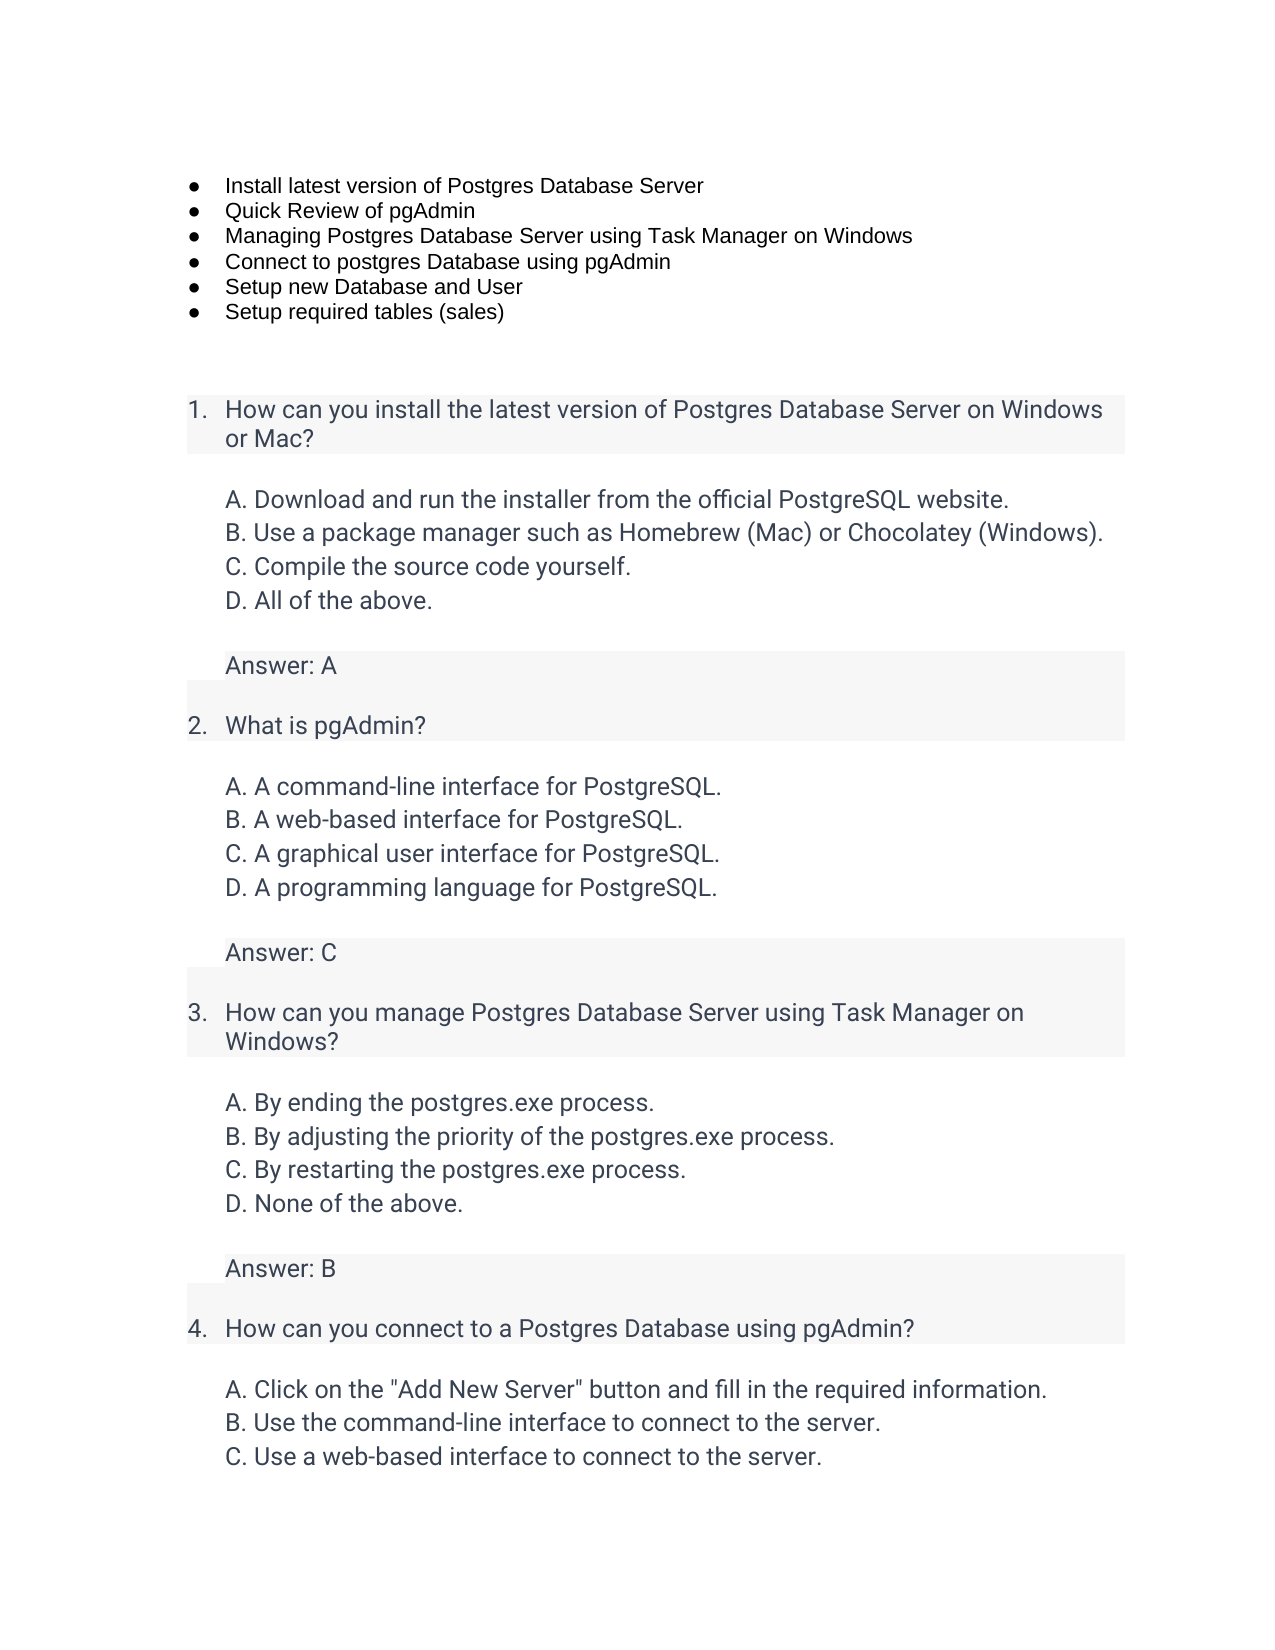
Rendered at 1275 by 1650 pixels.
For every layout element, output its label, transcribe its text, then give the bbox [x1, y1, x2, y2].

text Answer: C [225, 938, 1125, 967]
text B. Use the command-line interface to connect to the server. [225, 1408, 1125, 1438]
list How can you connect to a Postgres Database using pgAdmin? [187, 1314, 1125, 1344]
list Install latest version of Postgres Database Server [187, 173, 1125, 198]
text B. Use a package manager such as Homebrew (Mac) or Chocolatey (Windows). [225, 519, 1125, 548]
list How can you install the latest version of Postgres Database Server on Windows or Mac? [187, 395, 1125, 454]
text A. Click on the "Add New Server" button and fill in the required information. [225, 1375, 1125, 1404]
text Answer: A [225, 651, 1125, 680]
text D. All of the above. [225, 586, 1125, 615]
text C. Use a web-based interface to connect to the server. [225, 1442, 1125, 1471]
text D. None of the above. [225, 1189, 1125, 1218]
text B. A web-based interface for PostgreSQL. [225, 806, 1125, 835]
list What is pgAdmin? [187, 711, 1125, 741]
list Connect to postgres Database using pgAdmin [187, 248, 1125, 274]
list How can you manage Postgres Database Server using Task Manager on Windows? [187, 998, 1125, 1057]
text C. A graphical user interface for PostgreSQL. [225, 839, 1125, 868]
text C. By restarting the postgres.exe process. [225, 1155, 1125, 1184]
list Setup new Database and User [187, 274, 1125, 299]
text A. Download and run the installer from the official PostgreSQL website. [225, 485, 1125, 514]
text B. By adjusting the priority of the postgres.exe process. [225, 1122, 1125, 1151]
text Answer: B [225, 1254, 1125, 1283]
text A. A command-line interface for PostgreSQL. [225, 772, 1125, 801]
list Setup required tables (sales) [187, 299, 1125, 324]
list Quick Review of pgAdmin [187, 198, 1125, 223]
text D. A programming language for PostgreSQL. [225, 873, 1125, 902]
list Managing Postgres Database Server using Task Manager on Windows [187, 223, 1125, 248]
text A. By ending the postgres.exe process. [225, 1088, 1125, 1117]
text C. Compile the source code yourself. [225, 552, 1125, 582]
